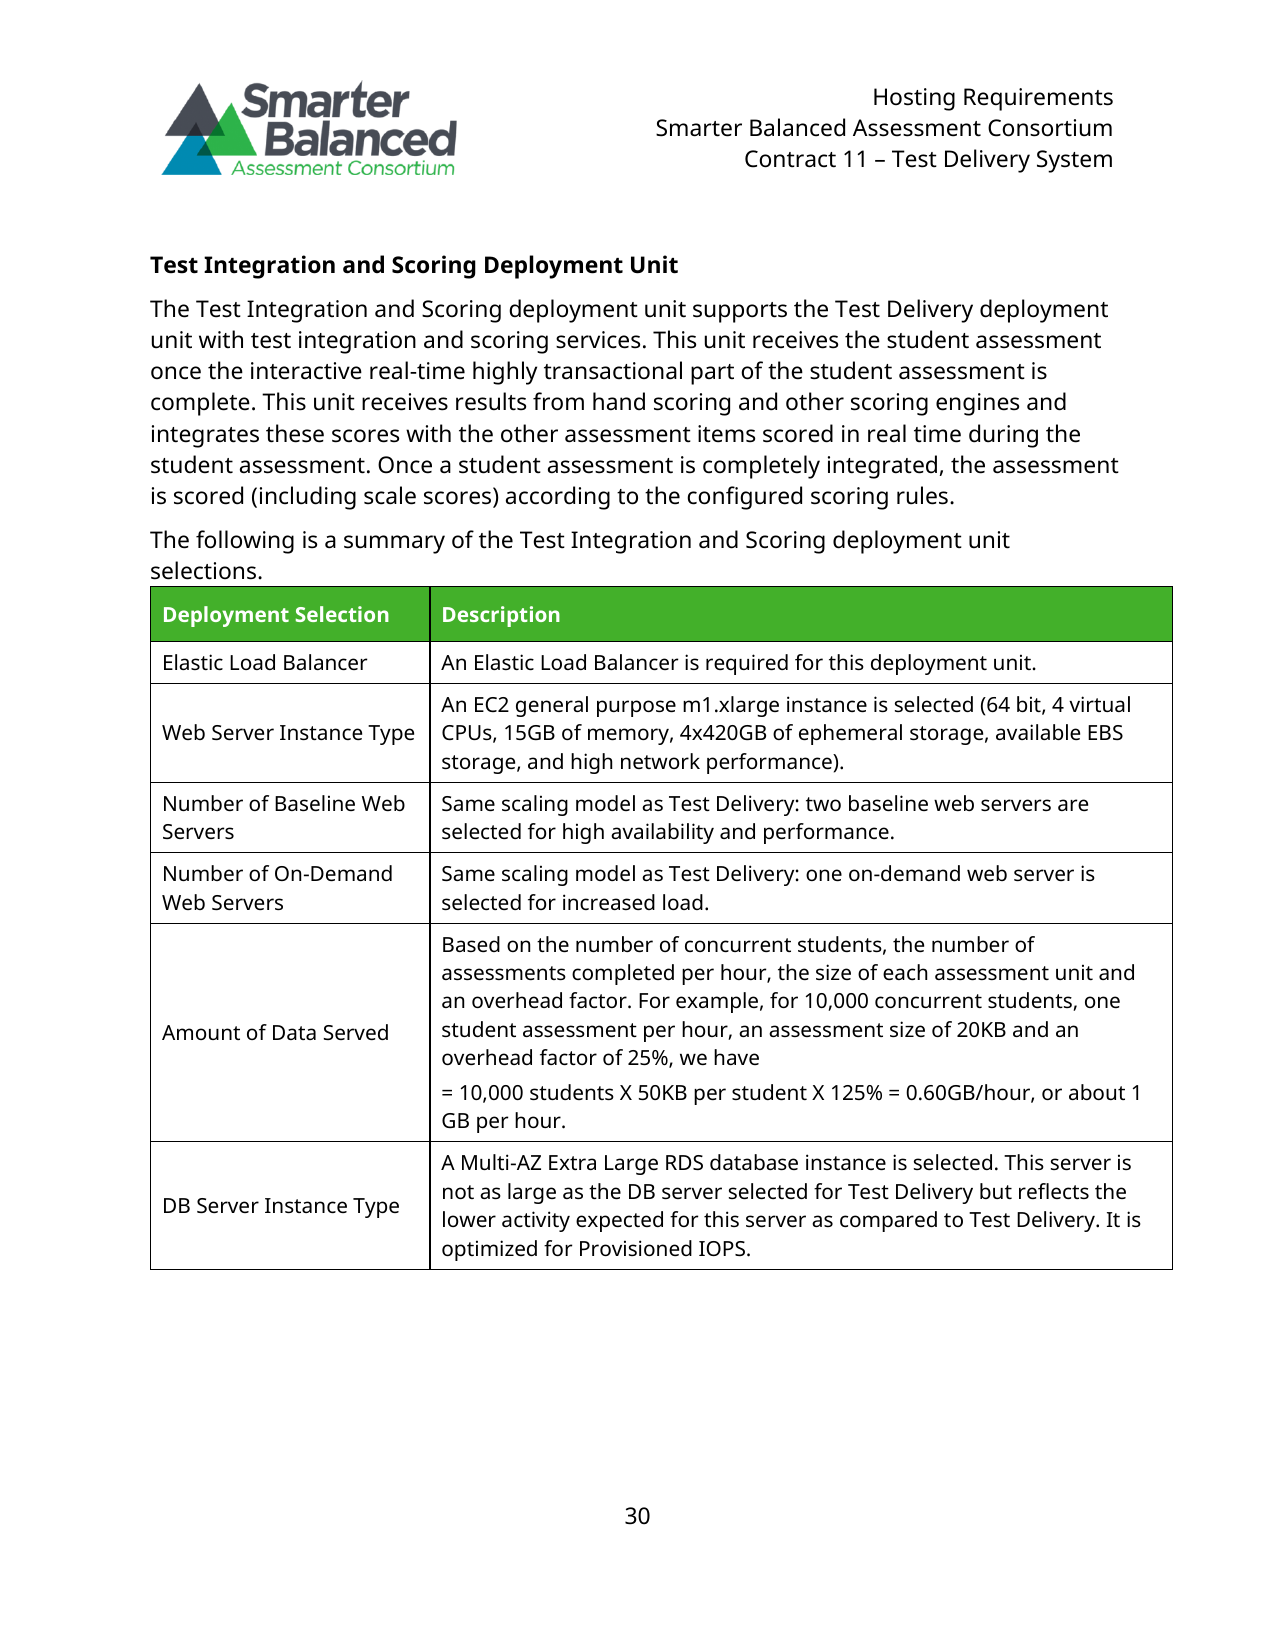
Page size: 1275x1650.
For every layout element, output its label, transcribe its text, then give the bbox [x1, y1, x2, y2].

table_header Description [431, 587, 1172, 641]
subtitle Test Integration and Scoring Deployment Unit [150, 249, 1125, 280]
table_cell Elastic Load Balancer [151, 642, 429, 683]
table_cell Same scaling model as Test Delivery: one on-demand web server is selected for increased load. [431, 853, 1172, 922]
table_cell Amount of Data Served [151, 924, 429, 1141]
table_cell Number of Baseline Web Servers [151, 783, 429, 852]
table_cell Number of On-Demand Web Servers [151, 853, 429, 922]
table_cell An Elastic Load Balancer is required for this deployment unit. [431, 642, 1172, 683]
table_cell A Multi-AZ Extra Large RDS database instance is selected. This server is not as large as the DB server selected for Test Delivery but reflects the lower activity expected for this server as compared to Test Delivery. It is optimized for Provisioned IOPS. [431, 1142, 1172, 1268]
table_cell Same scaling model as Test Delivery: two baseline web servers are selected for high availability and performance. [431, 783, 1172, 852]
picture [161, 80, 457, 175]
text The following is a summary of the Test Integration and Scoring deployment unit selections. [150, 524, 1125, 586]
table_cell Based on the number of concurrent students, the number of assessments completed per hour, the size of each assessment unit and an overhead factor. For example, for 10,000 concurrent students, one student assessment per hour, an assessment size of 20KB and an overhead factor of 25%, we have = 10,000 students X 50KB per student X 125% = 0.60GB/hour, or about 1 GB per hour. [431, 924, 1172, 1141]
table_cell Web Server Instance Type [151, 684, 429, 782]
table_cell An EC2 general purpose m1.xlarge instance is selected (64 bit, 4 virtual CPUs, 15GB of memory, 4x420GB of ephemeral storage, available EBS storage, and high network performance). [431, 684, 1172, 782]
table_cell DB Server Instance Type [151, 1142, 429, 1268]
text The Test Integration and Scoring deployment unit supports the Test Delivery deployment unit with test integration and scoring services. This unit receives the student assessment once the interactive real-time highly transactional part of the student assessment is complete. This unit receives results from hand scoring and other scoring engines and integrates these scores with the other assessment items scored in real time during the student assessment. Once a student assessment is completely integrated, the assessment is scored (including scale scores) according to the configured scoring rules. [150, 292, 1125, 511]
table_header Deployment Selection [151, 587, 429, 641]
